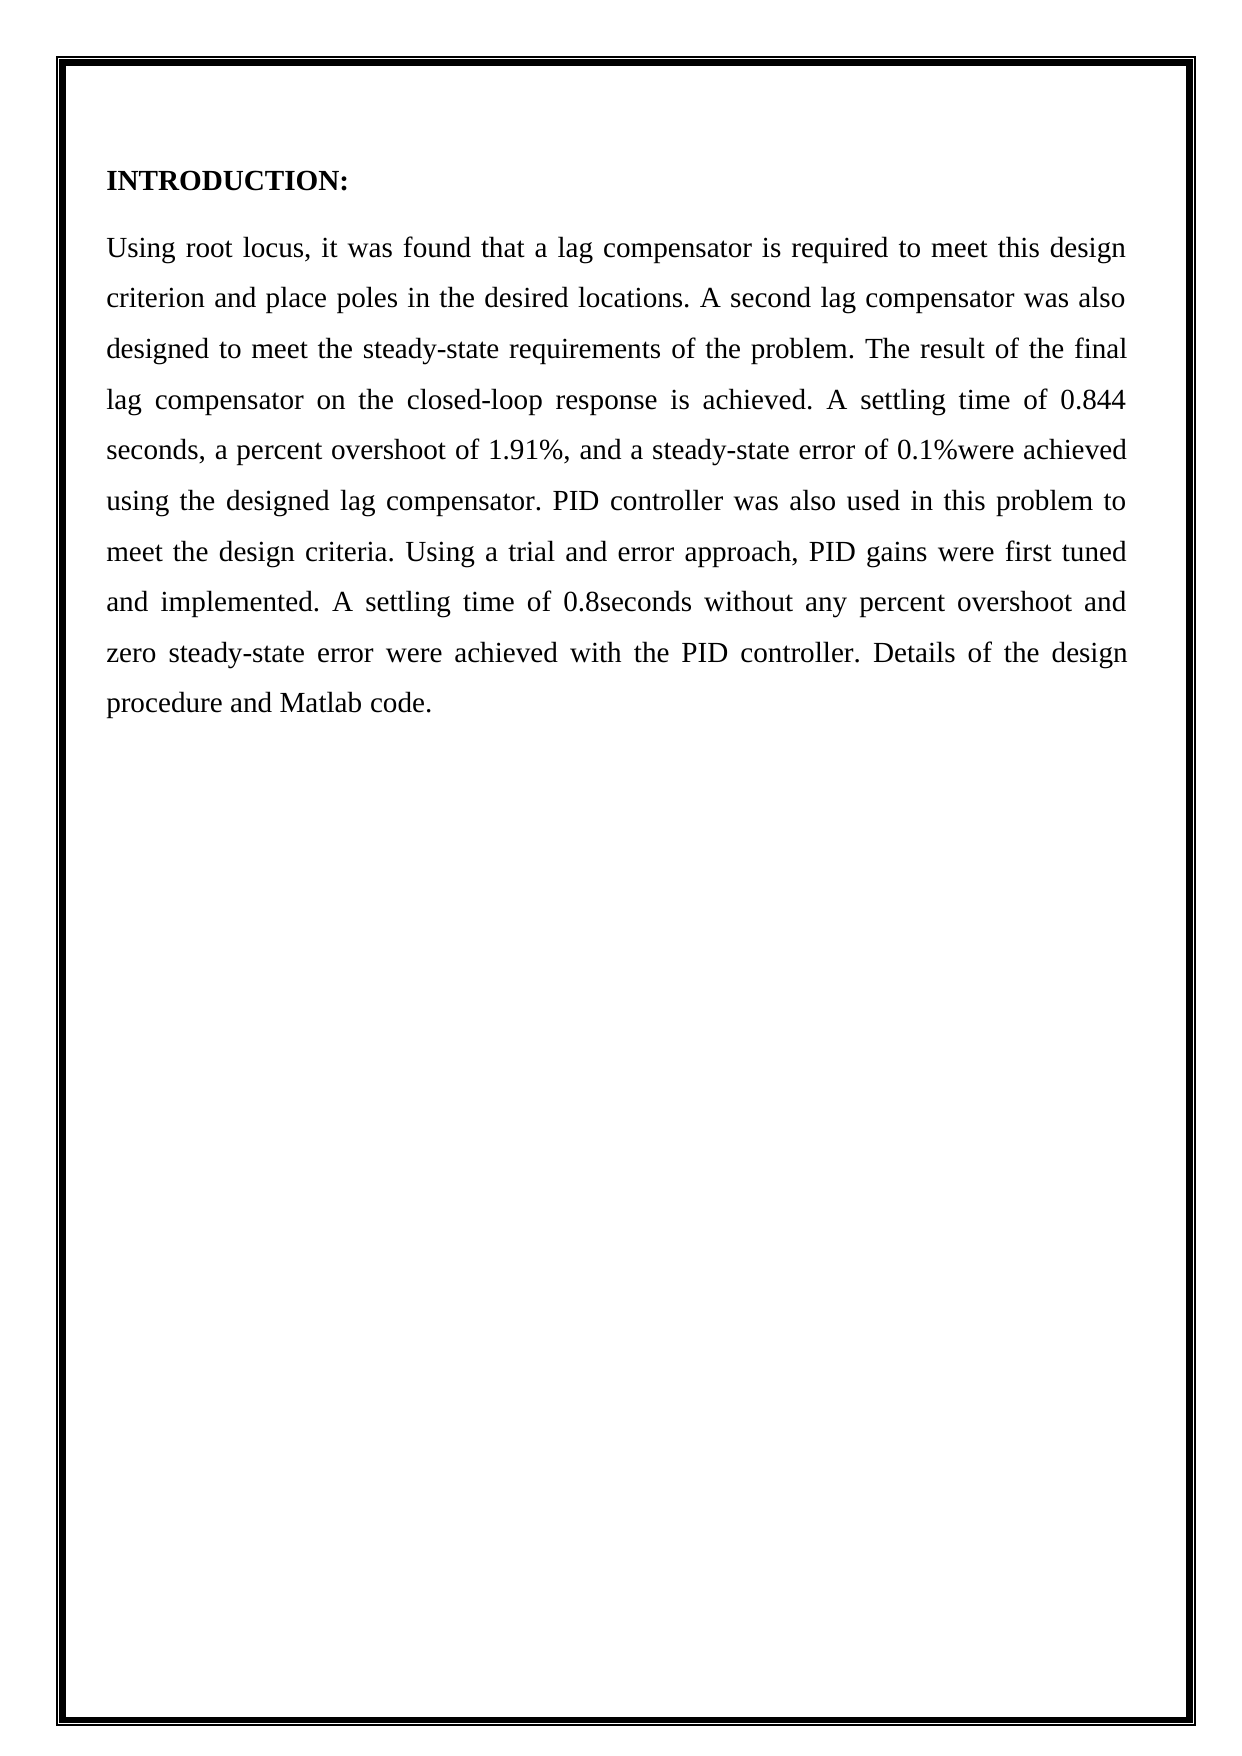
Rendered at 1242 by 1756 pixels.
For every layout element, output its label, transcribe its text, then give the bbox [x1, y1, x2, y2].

text Using root locus, it was found that a lag compensator is required to meet this design criterion and place poles in the desired locations. A second lag compensator was also designed to meet the steady-state requirements of the problem. The result of the final lag compensator on the closed-loop response is achieved. A settling time of 0.844 seconds, a percent overshoot of 1.91%, and a steady-state error of 0.1%were achieved using the designed lag compensator. PID controller was also used in this problem to meet the design criteria. Using a trial and error approach, PID gains were first tuned and implemented. A settling time of 0.8seconds without any percent overshoot and zero steady-state error were achieved with the PID controller. Details of the design procedure and Matlab code. [106, 230, 1127, 719]
subtitle INTRODUCTION: [106, 163, 1186, 197]
